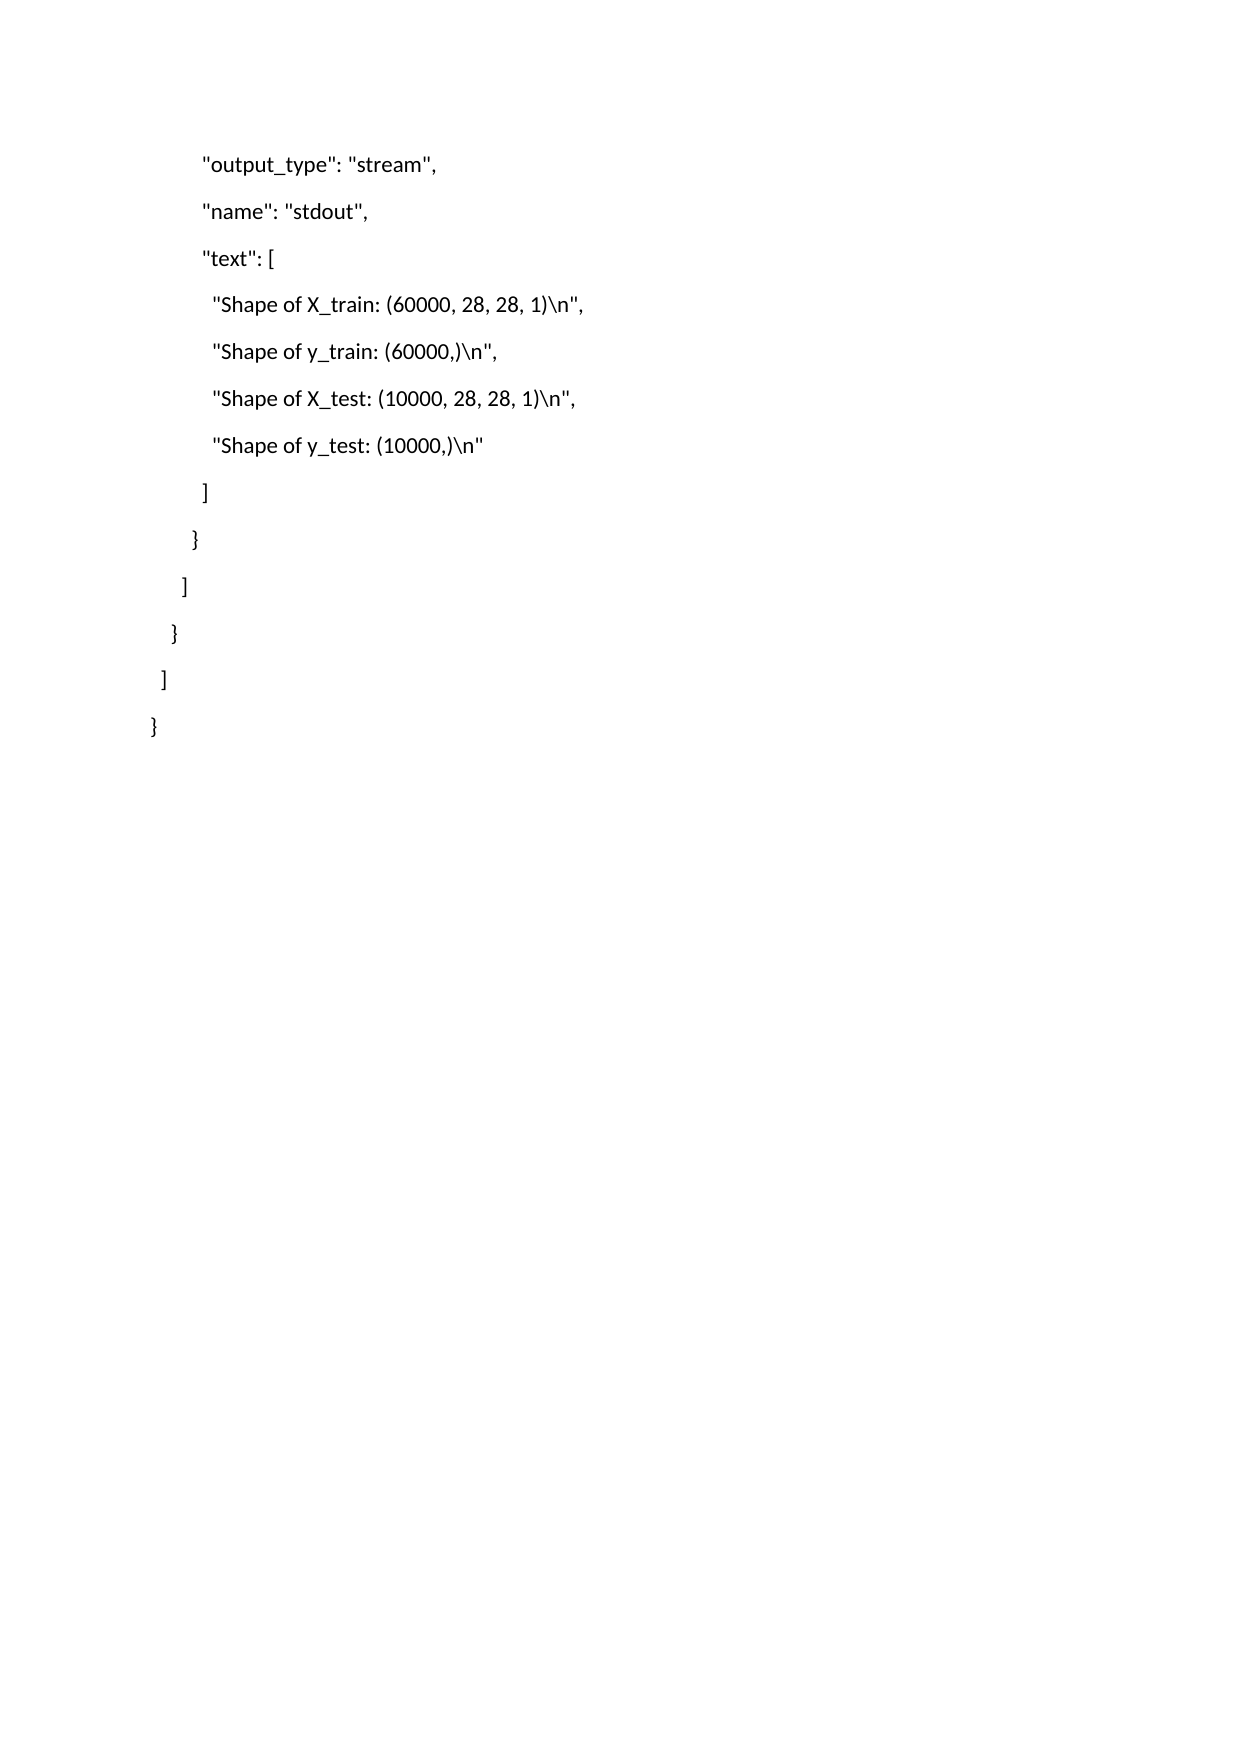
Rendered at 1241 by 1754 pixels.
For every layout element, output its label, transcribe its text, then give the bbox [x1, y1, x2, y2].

text } [150, 619, 1090, 647]
text "name": "stdout", [150, 197, 1090, 225]
text ] [150, 478, 1090, 506]
text "text": [ [150, 244, 1090, 272]
text "Shape of y_test: (10000,)\n" [150, 431, 1090, 459]
text ] [150, 666, 1090, 694]
text "Shape of y_train: (60000,)\n", [150, 337, 1090, 366]
text "Shape of X_train: (60000, 28, 28, 1)\n", [150, 291, 1090, 319]
text } [150, 525, 1090, 553]
text "output_type": "stream", [150, 150, 1090, 178]
text } [150, 712, 1090, 741]
text ] [150, 572, 1090, 600]
text "Shape of X_test: (10000, 28, 28, 1)\n", [150, 384, 1090, 412]
